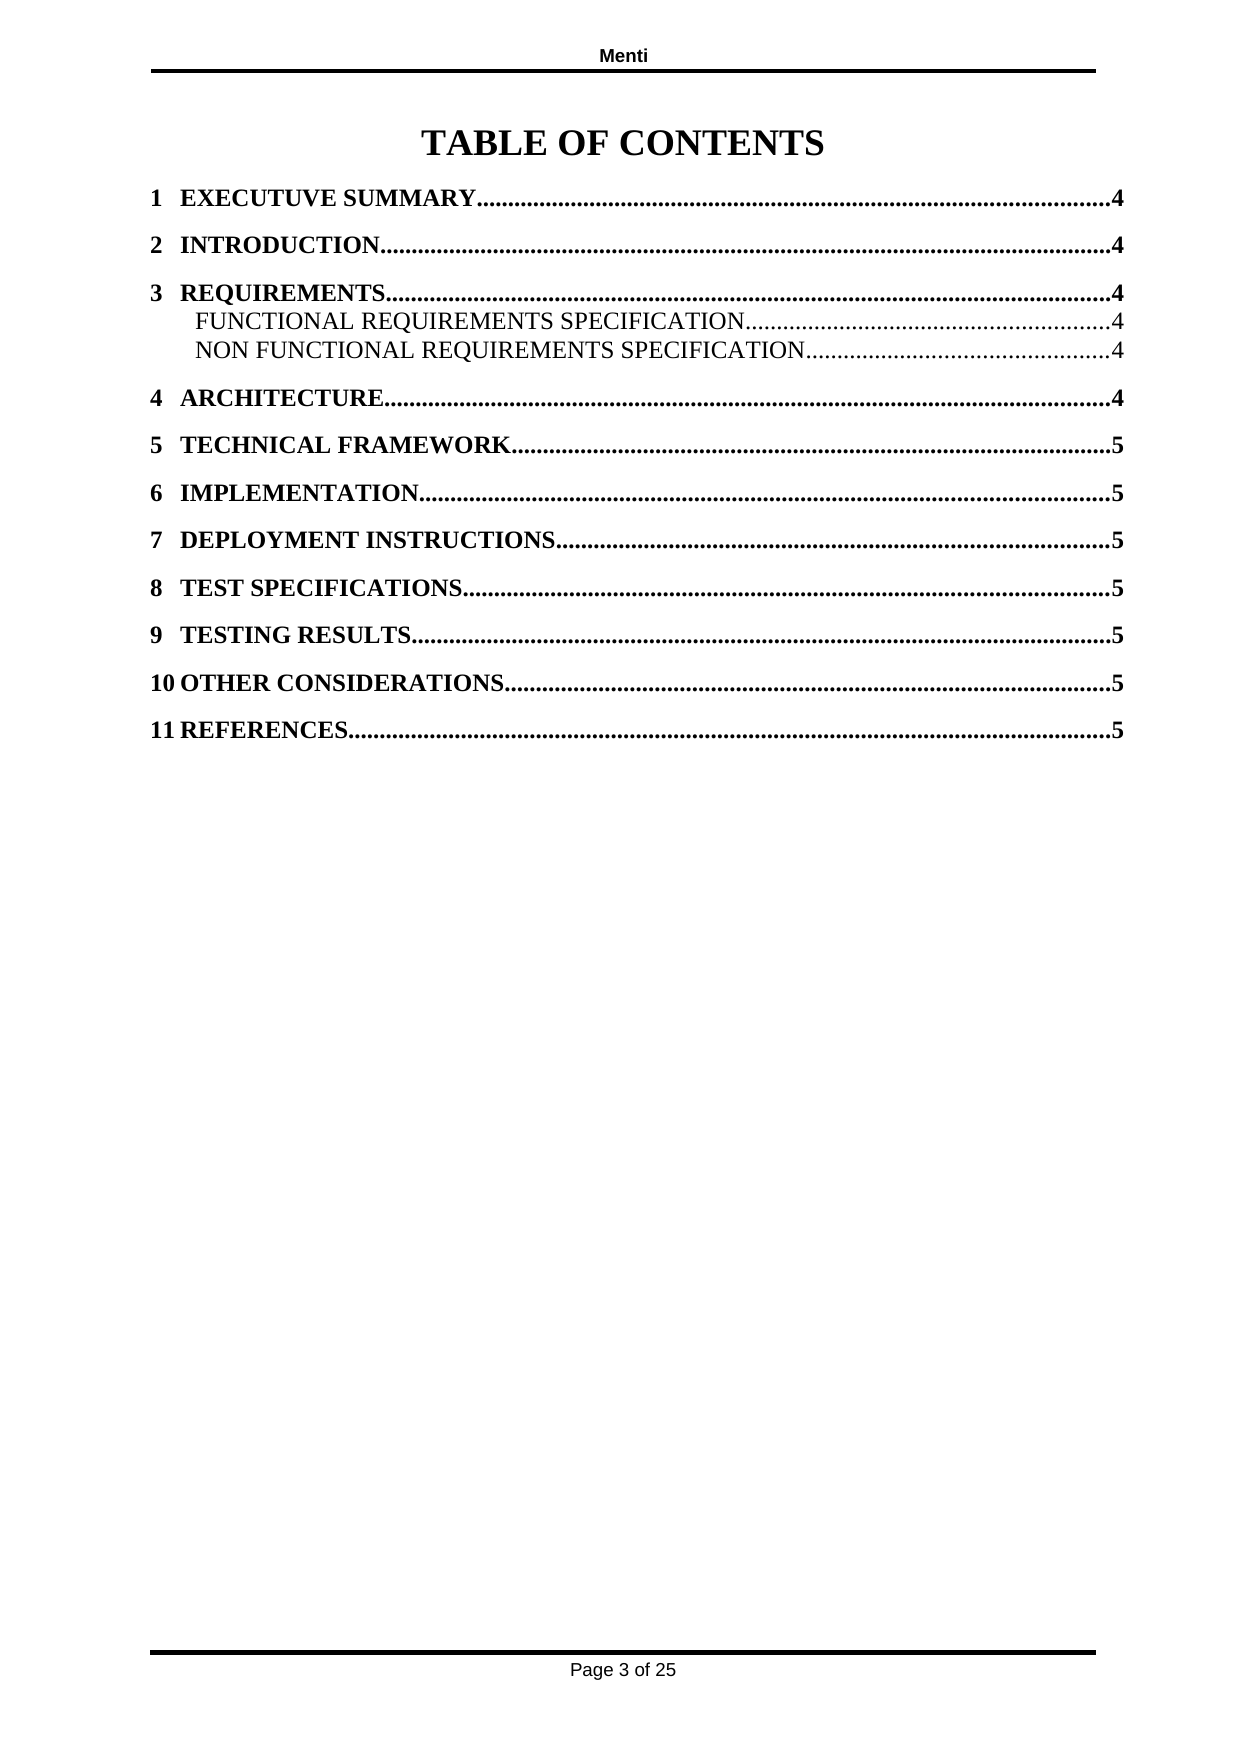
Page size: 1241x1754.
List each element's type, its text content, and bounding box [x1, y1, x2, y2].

text 11 references 5 [150, 715, 1096, 744]
text 1 Executuve Summary 4 [150, 183, 1096, 211]
text FUNCTIONAL REQUIREMENTS SPECIFICATION 4 [195, 306, 1096, 335]
text 5 TEchnical framework 5 [150, 430, 1096, 459]
text NON FUNCTIONAL REQUIREMENTS SPECIFICATION 4 [195, 335, 1096, 364]
text 8 Test specifications 5 [150, 573, 1096, 601]
text 2 introduction 4 [150, 230, 1096, 259]
text 3 Requirements 4 [150, 278, 1096, 306]
title TABLE OF CONTENTS [150, 121, 1096, 164]
text 4 architecture 4 [150, 383, 1096, 411]
text 9 testing results 5 [150, 620, 1096, 649]
text 10 OTHER CONSIDERATIONS 5 [150, 668, 1096, 696]
text 7 Deployment Instructions 5 [150, 525, 1096, 554]
text 6 IMPLEMENTATION 5 [150, 478, 1096, 506]
